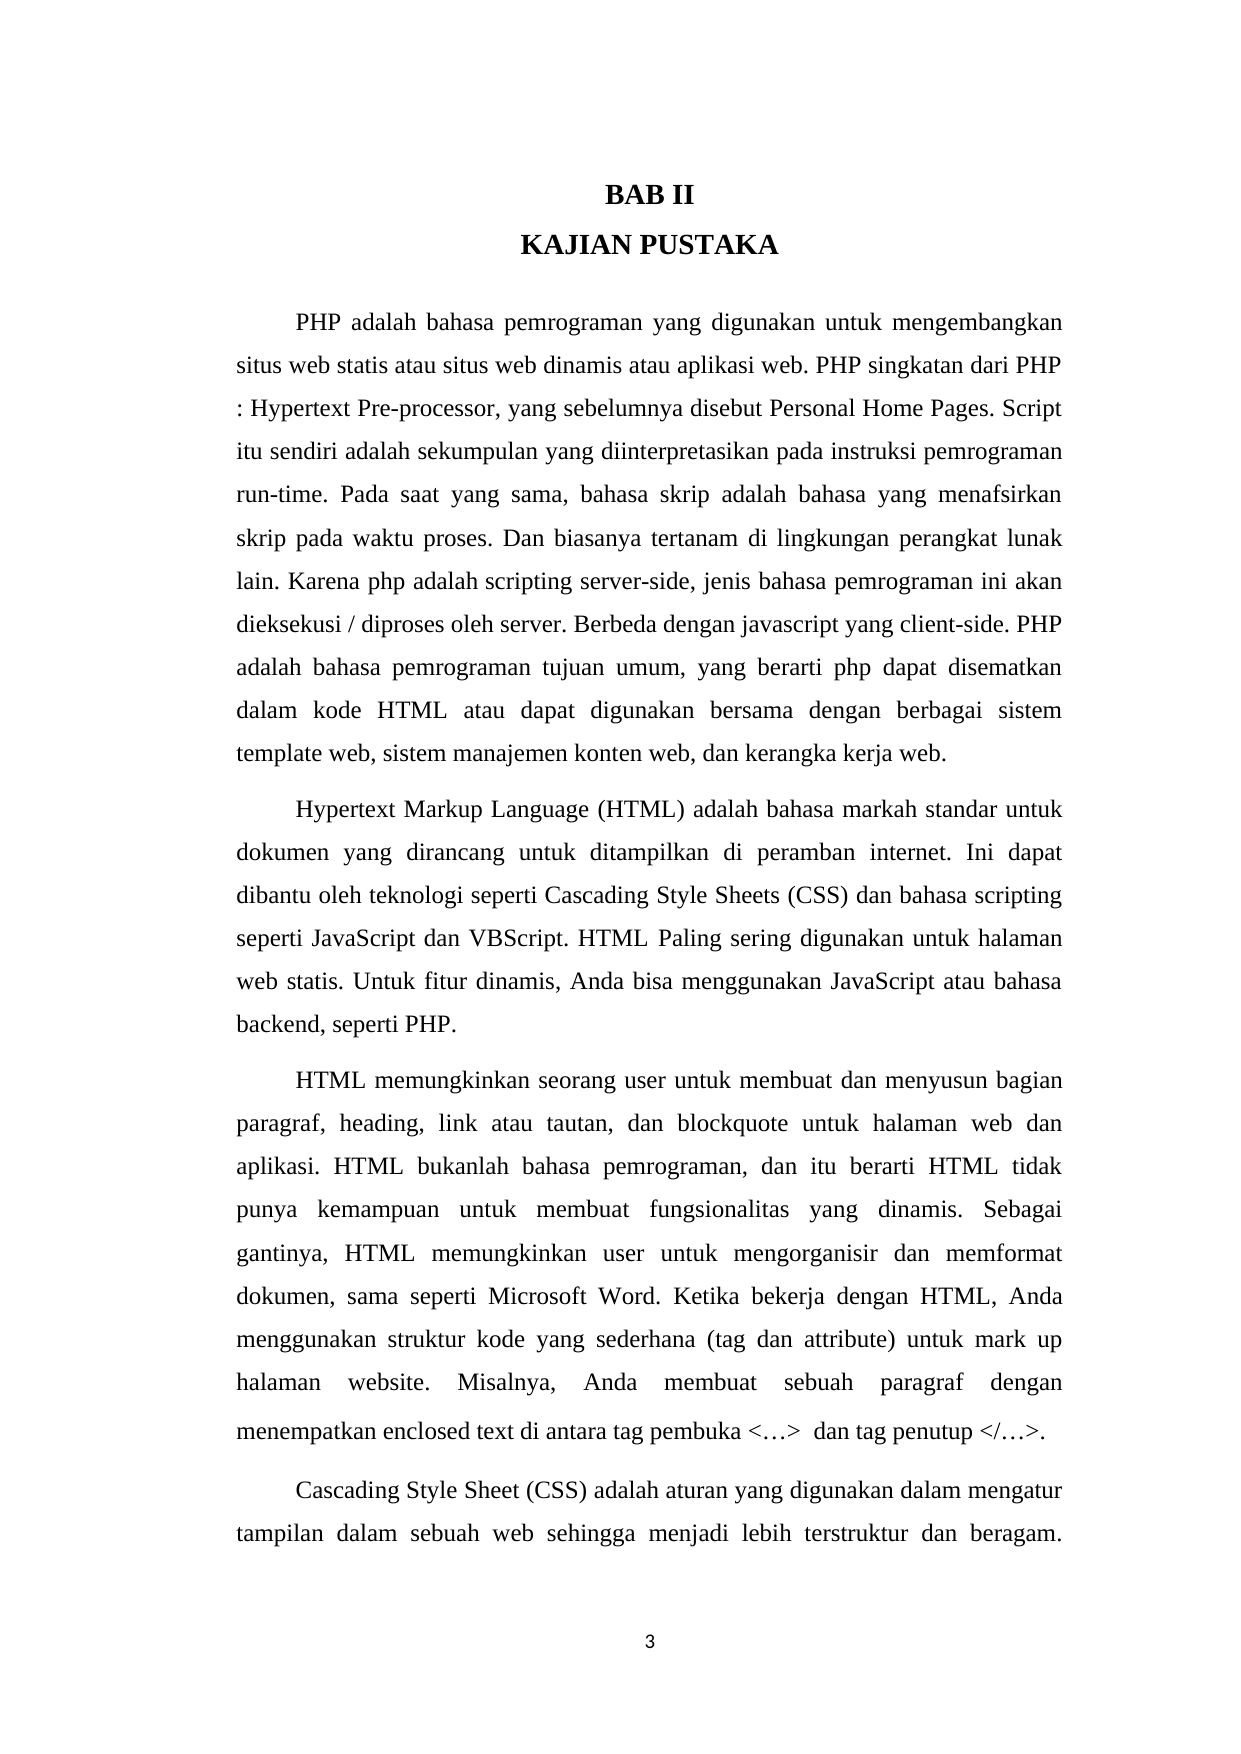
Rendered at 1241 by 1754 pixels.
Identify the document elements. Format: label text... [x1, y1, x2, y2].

text Hypertext Markup Language (HTML) adalah bahasa markah standar untuk dokumen yang dirancang untuk ditampilkan di peramban internet. Ini dapat dibantu oleh teknologi seperti Cascading Style Sheets (CSS) dan bahasa scripting seperti JavaScript dan VBScript. HTML Paling sering digunakan untuk halaman web statis. Untuk fitur dinamis, Anda bisa menggunakan JavaScript atau bahasa backend, seperti PHP. [236, 794, 1063, 1038]
text KAJIAN PUSTAKA [236, 227, 1063, 261]
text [236, 1475, 1063, 1547]
text BAB II [236, 177, 1063, 211]
text PHP adalah bahasa pemrograman yang digunakan untuk mengembangkan situs web statis atau situs web dinamis atau aplikasi web. PHP singkatan dari PHP : Hypertext Pre-processor, yang sebelumnya disebut Personal Home Pages. Script itu sendiri adalah sekumpulan yang diinterpretasikan pada instruksi pemrograman run-time. Pada saat yang sama, bahasa skrip adalah bahasa yang menafsirkan skrip pada waktu proses. Dan biasanya tertanam di lingkungan perangkat lunak lain. Karena php adalah scripting server-side, jenis bahasa pemrograman ini akan dieksekusi / diproses oleh server. Berbeda dengan javascript yang client-side. PHP adalah bahasa pemrograman tujuan umum, yang berarti php dapat disematkan dalam kode HTML atau dapat digunakan bersama dengan berbagai sistem template web, sistem manajemen konten web, dan kerangka kerja web. [236, 307, 1063, 767]
text HTML memungkinkan seorang user untuk membuat dan menyusun bagian paragraf, heading, link atau tautan, dan blockquote untuk halaman web dan aplikasi. HTML bukanlah bahasa pemrograman, dan itu berarti HTML tidak punya kemampuan untuk membuat fungsionalitas yang dinamis. Sebagai gantinya, HTML memungkinkan user untuk mengorganisir dan memformat dokumen, sama seperti Microsoft Word. Ketika bekerja dengan HTML, Anda menggunakan struktur kode yang sederhana (tag dan attribute) untuk mark up halaman website. Misalnya, Anda membuat sebuah paragraf dengan menempatkan enclosed text di antara tag pembuka <…> dan tag penutup </…>. [236, 1065, 1063, 1446]
